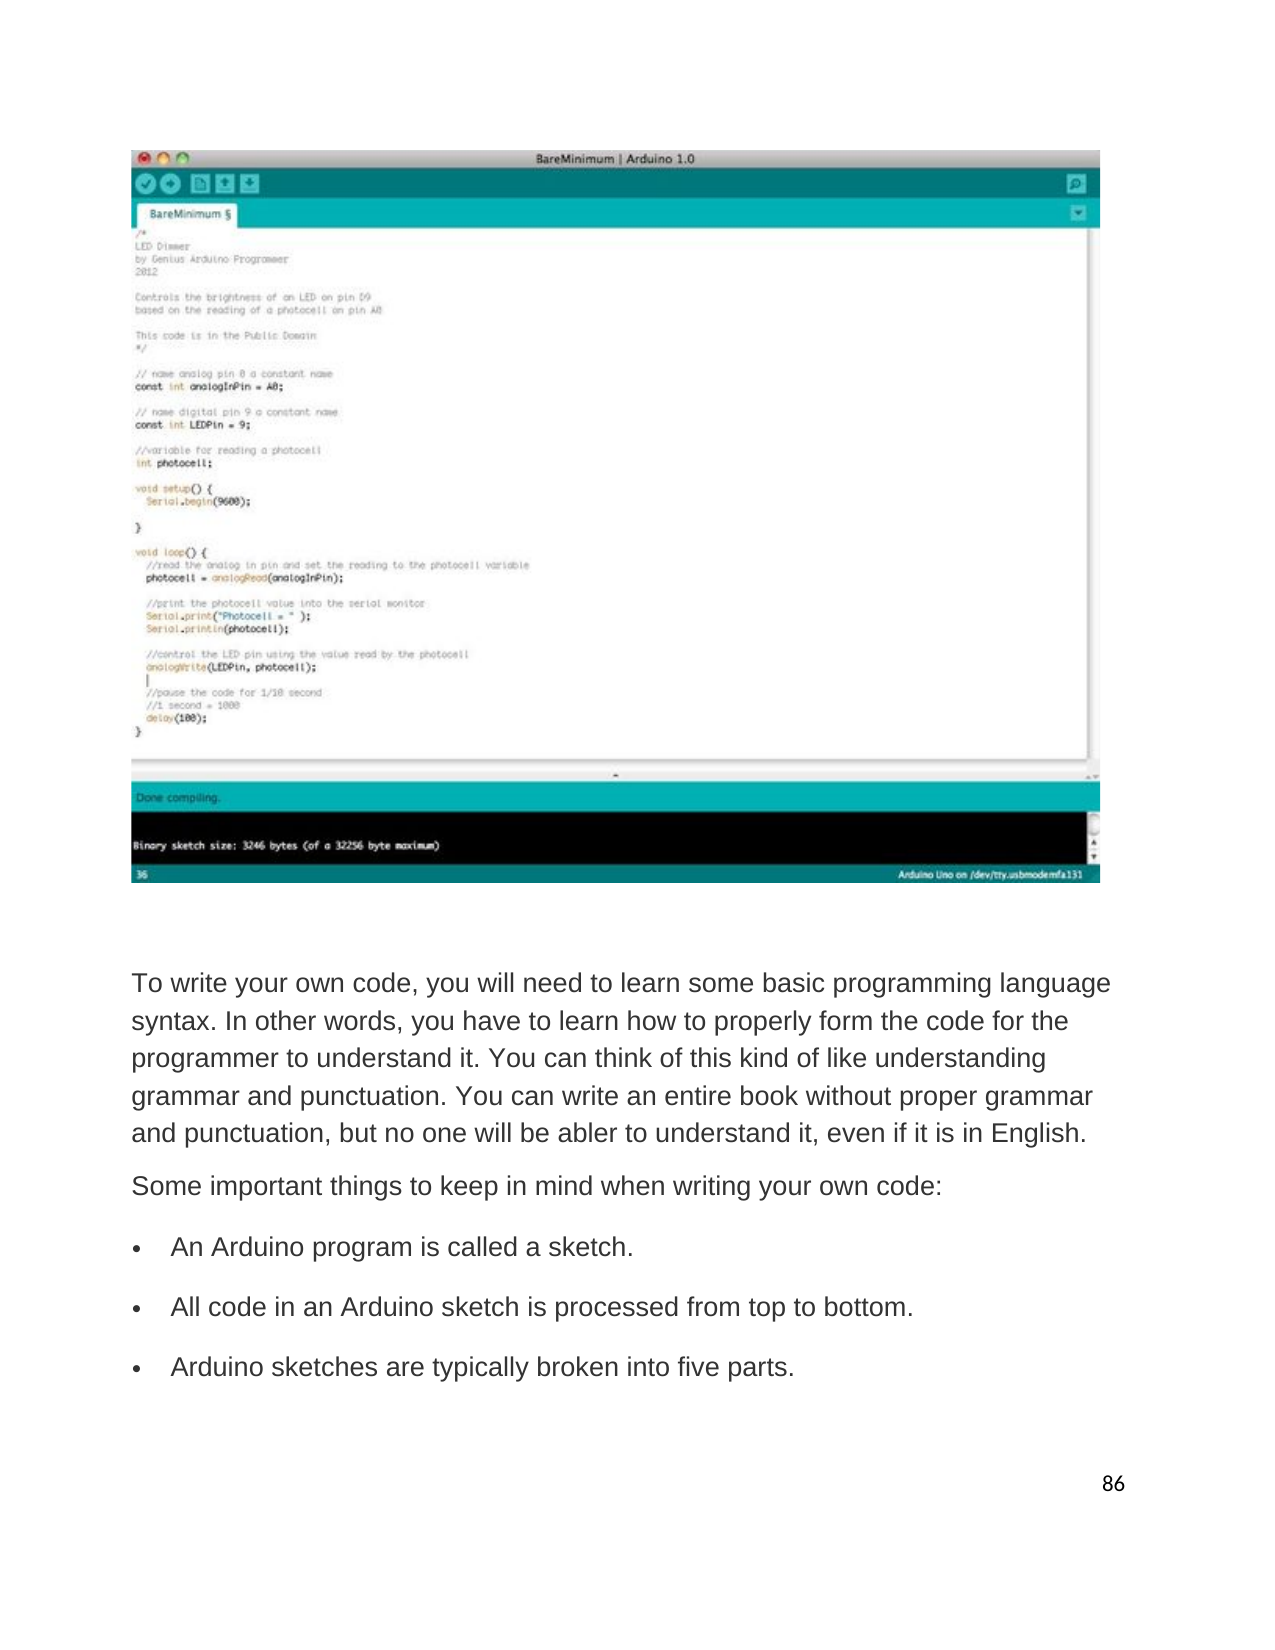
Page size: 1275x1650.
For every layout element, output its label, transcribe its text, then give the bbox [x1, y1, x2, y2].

text Some important things to keep in mind when writing your own code: [131, 1164, 1125, 1201]
text To write your own code, you will need to learn some basic programming language syntax. In other words, you have to learn how to properly form the code for the programmer to understand it. You can think of this kind of like understanding grammar and punctuation. You can write an entire book without proper grammar and punctuation, but no one will be abler to understand it, even if it is in English. [131, 961, 1125, 1148]
list An Arduino program is called a sketch. [133, 1231, 1125, 1262]
list All code in an Arduino sketch is processed from top to bottom. [133, 1291, 1125, 1322]
list Arduino sketches are typically broken into five parts. [133, 1351, 1125, 1383]
picture [131, 150, 1100, 883]
